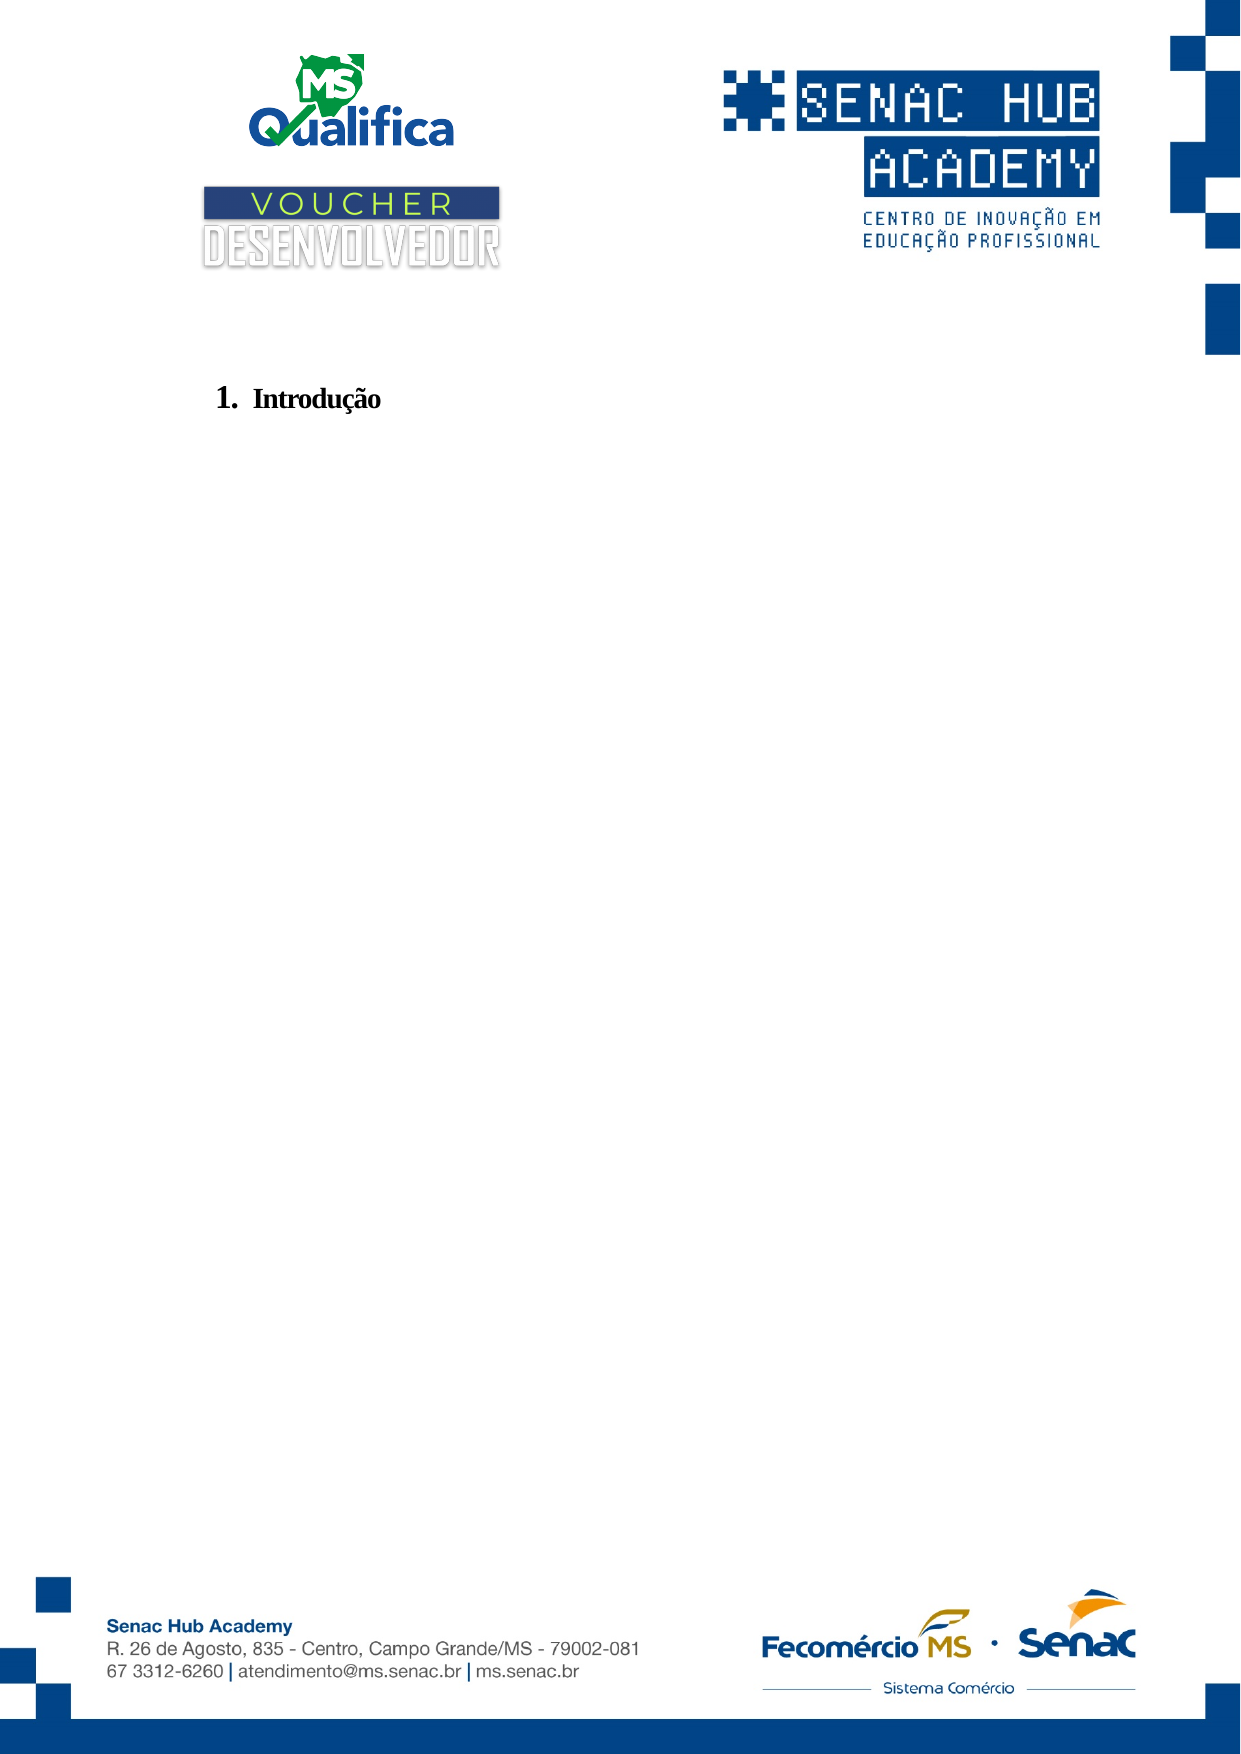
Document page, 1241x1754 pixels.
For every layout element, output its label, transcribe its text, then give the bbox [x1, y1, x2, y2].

picture [0, 0, 1241, 1754]
subtitle Introdução [215, 378, 1063, 416]
